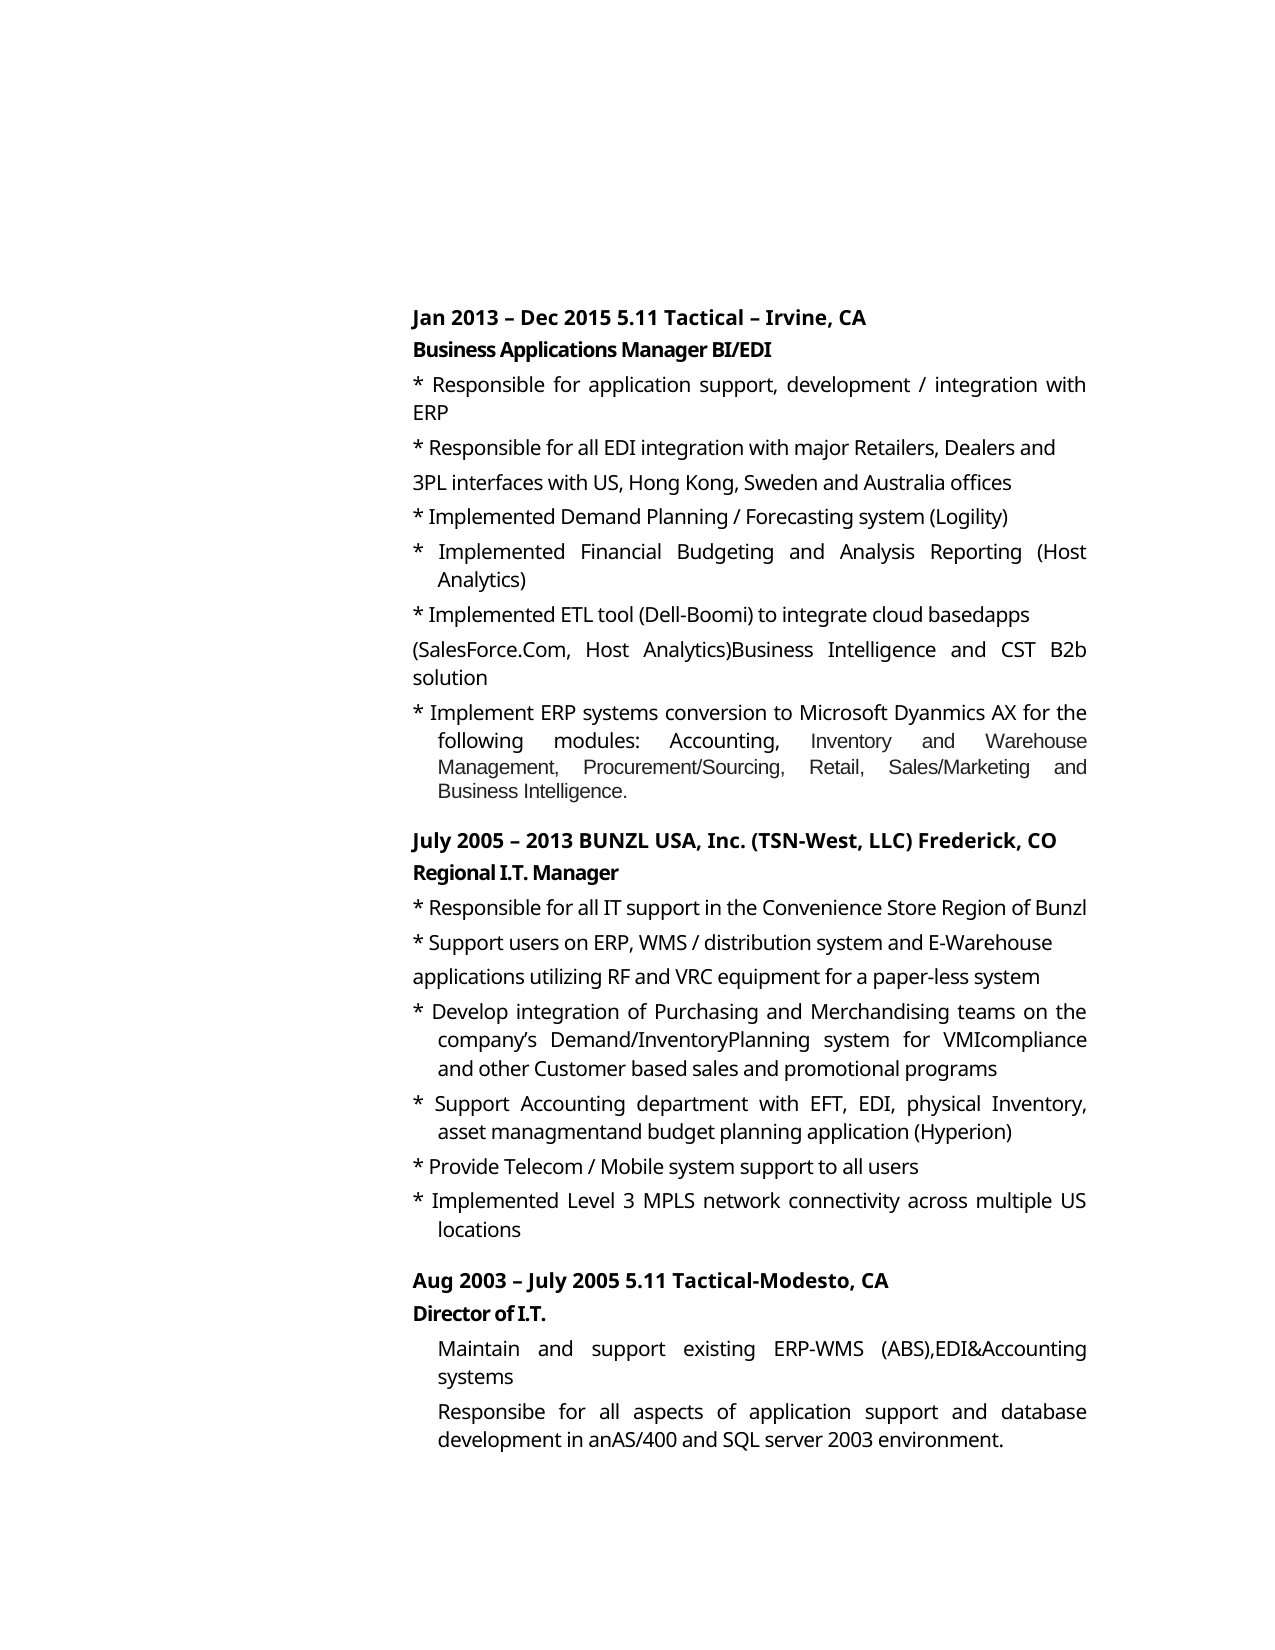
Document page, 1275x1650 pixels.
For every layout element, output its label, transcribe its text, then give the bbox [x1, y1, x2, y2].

text Aug 2003 – July 2005 5.11 Tactical-Modesto, CA [412, 1266, 1087, 1295]
list Maintain and support existing ERP-WMS (ABS),EDI&Accounting systems [412, 1334, 1087, 1391]
text * Provide Telecom / Mobile system support to all users [412, 1152, 1087, 1180]
title Director of I.T. [412, 1299, 1087, 1327]
text * Implemented Financial Budgeting and Analysis Reporting (Host Analytics) [412, 537, 1087, 594]
text * Support users on ERP, WMS / distribution system and E-Warehouse [412, 928, 1087, 956]
text * Responsible for all EDI integration with major Retailers, Dealers and [412, 433, 1087, 462]
text * Develop integration of Purchasing and Merchandising teams on the company’s Demand/InventoryPlanning system for VMIcompliance and other Customer based sales and promotional programs [412, 997, 1087, 1082]
text * Support Accounting department with EFT, EDI, physical Inventory, asset managmentand budget planning application (Hyperion) [412, 1089, 1087, 1146]
text * Implemented ETL tool (Dell-Boomi) to integrate cloud basedapps [412, 600, 1087, 629]
title Regional I.T. Manager [412, 858, 1087, 887]
text * Implement ERP systems conversion to Microsoft Dyanmics AX for the following modules: Accounting, Inventory and Warehouse Management, Procurement/Sourcing, Retail, Sales/Marketing and Business Intelligence. [412, 698, 1087, 803]
text 3PL interfaces with US, Hong Kong, Sweden and Australia offices [412, 468, 1087, 496]
text * Implemented Demand Planning / Forecasting system (Logility) [412, 502, 1087, 531]
text Jan 2013 – Dec 2015 5.11 Tactical – Irvine, CA [412, 303, 1087, 331]
text * Responsible for all IT support in the Convenience Store Region of Bunzl [412, 893, 1087, 922]
text applications utilizing RF and VRC equipment for a paper-less system [412, 962, 1087, 991]
title Business Applications Manager BI/EDI [412, 335, 1087, 364]
text July 2005 – 2013 BUNZL USA, Inc. (TSN-West, LLC) Frederick, CO [412, 826, 1087, 854]
list Responsibe for all aspects of application support and database development in anAS/400 and SQL server 2003 environment. [412, 1397, 1087, 1454]
text * Responsible for application support, development / integration with ERP [412, 370, 1087, 427]
text (SalesForce.Com, Host Analytics)Business Intelligence and CST B2b solution [412, 635, 1087, 692]
text * Implemented Level 3 MPLS network connectivity across multiple US locations [412, 1187, 1087, 1243]
